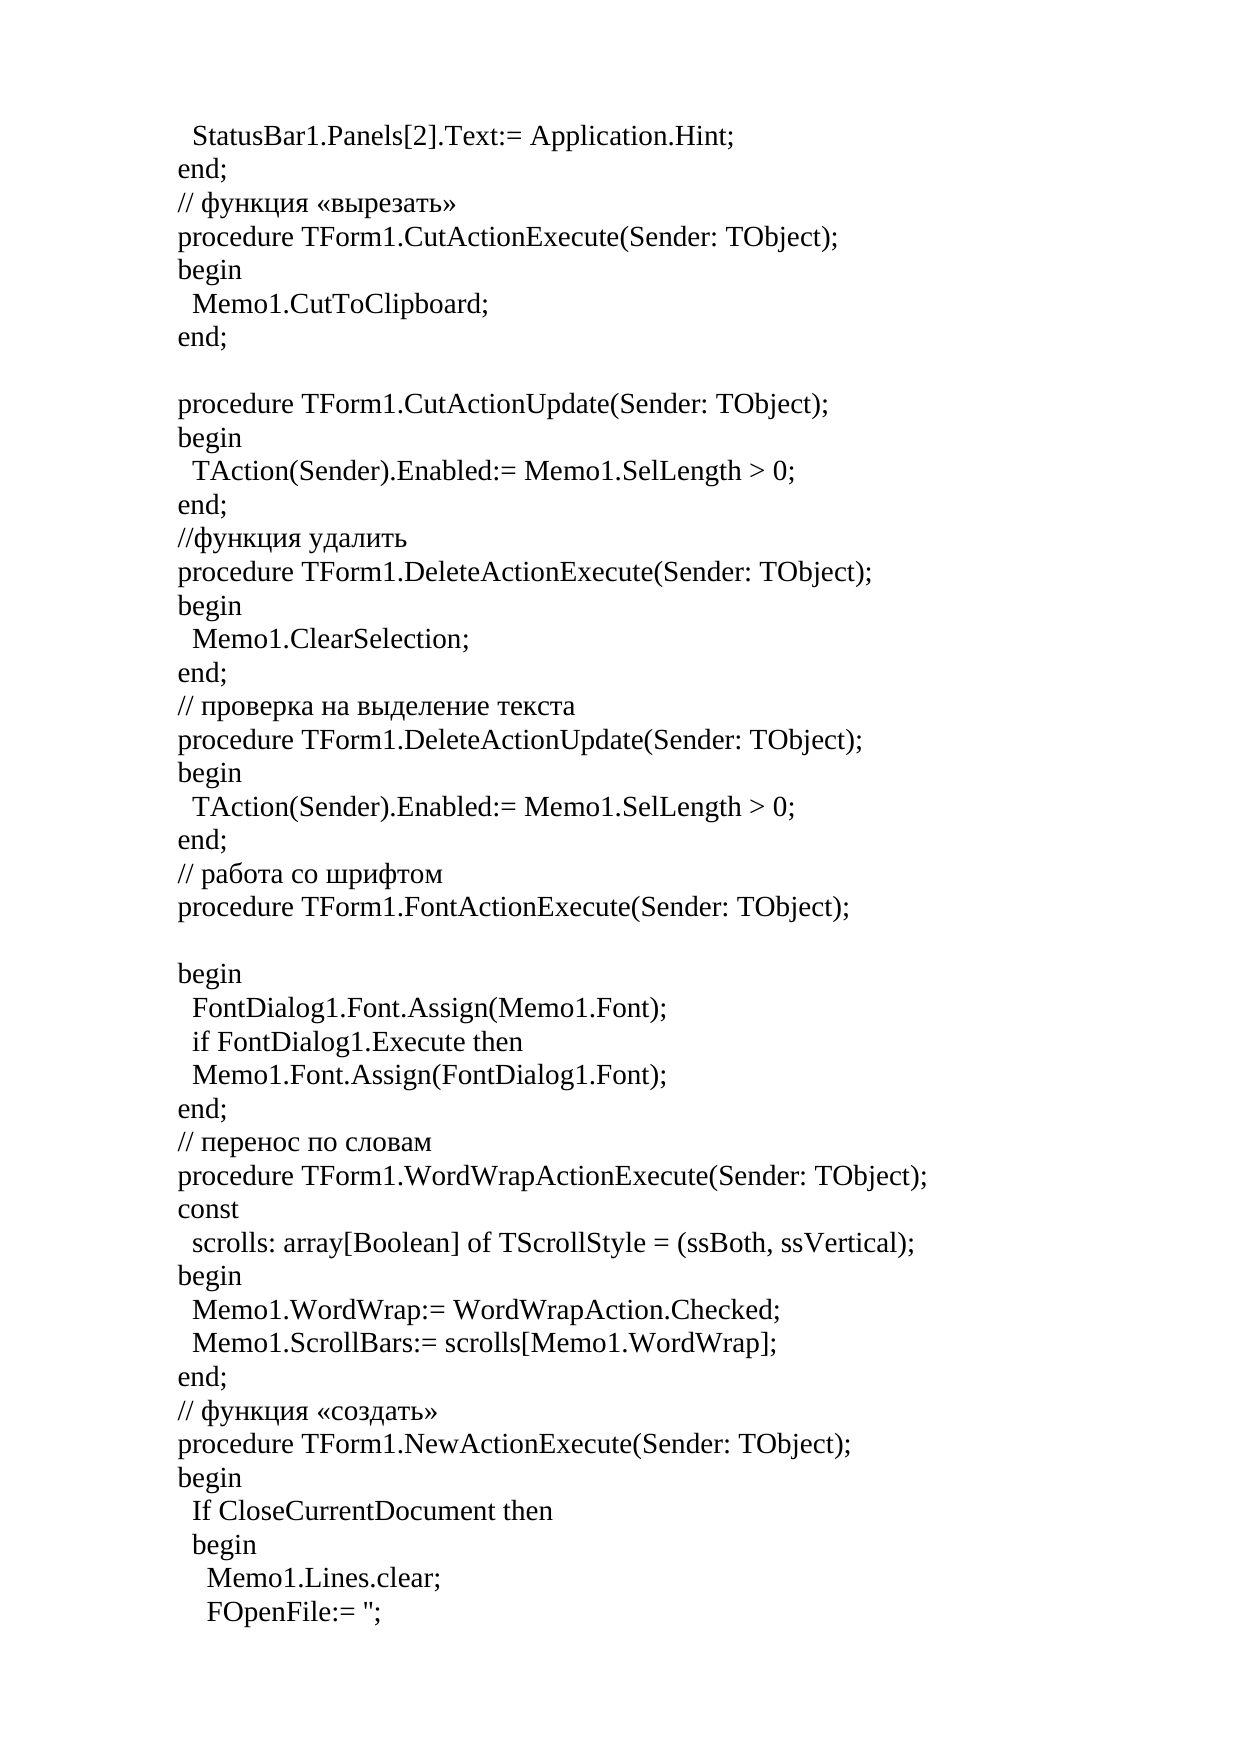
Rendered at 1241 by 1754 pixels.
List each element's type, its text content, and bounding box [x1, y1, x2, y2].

text end; [177, 319, 1152, 353]
text end; [177, 655, 1152, 688]
text If CloseCurrentDocument then [177, 1493, 1152, 1527]
text begin [177, 755, 1152, 789]
text Memo1.Lines.clear; [177, 1560, 1152, 1594]
text // функция «создать» [177, 1393, 1152, 1426]
text procedure TForm1.CutActionUpdate(Sender: TObject); [177, 386, 1152, 420]
text end; [177, 822, 1152, 856]
text if FontDialog1.Execute then [177, 1024, 1152, 1057]
text procedure TForm1.CutActionExecute(Sender: TObject); [177, 219, 1152, 252]
text procedure TForm1.FontActionExecute(Sender: TObject); [177, 889, 1152, 923]
text Memo1.WordWrap:= WordWrapAction.Checked; [177, 1292, 1152, 1326]
text begin [177, 957, 1152, 990]
text begin [177, 1460, 1152, 1493]
text procedure TForm1.DeleteActionExecute(Sender: TObject); [177, 554, 1152, 588]
text end; [177, 152, 1152, 185]
text Memo1.ScrollBars:= scrolls[Memo1.WordWrap]; [177, 1326, 1152, 1359]
text //функция удалить [177, 521, 1152, 554]
text end; [177, 1091, 1152, 1124]
text begin [177, 588, 1152, 621]
text Memo1.Font.Assign(FontDialog1.Font); [177, 1057, 1152, 1091]
text // перенос по словам [177, 1124, 1152, 1158]
text // проверка на выделение текста [177, 688, 1152, 722]
text Memo1.ClearSelection; [177, 621, 1152, 655]
text StatusBar1.Panels[2].Text:= Application.Hint; [177, 118, 1152, 152]
text begin [177, 1258, 1152, 1292]
text begin [177, 252, 1152, 286]
text FontDialog1.Font.Assign(Memo1.Font); [177, 990, 1152, 1024]
text // функция «вырезать» [177, 185, 1152, 219]
text // работа со шрифтом [177, 856, 1152, 889]
text TAction(Sender).Enabled:= Memo1.SelLength > 0; [177, 789, 1152, 822]
text procedure TForm1.WordWrapActionExecute(Sender: TObject); [177, 1158, 1152, 1191]
text TAction(Sender).Enabled:= Memo1.SelLength > 0; [177, 453, 1152, 487]
text begin [177, 1527, 1152, 1560]
text scrolls: array[Boolean] of TScrollStyle = (ssBoth, ssVertical); [177, 1225, 1152, 1258]
text begin [177, 420, 1152, 453]
text procedure TForm1.DeleteActionUpdate(Sender: TObject); [177, 722, 1152, 755]
text Memo1.CutToClipboard; [177, 286, 1152, 319]
text end; [177, 487, 1152, 521]
text FOpenFile:= ''; [177, 1594, 1152, 1627]
text end; [177, 1359, 1152, 1393]
text procedure TForm1.NewActionExecute(Sender: TObject); [177, 1426, 1152, 1460]
text const [177, 1191, 1152, 1225]
